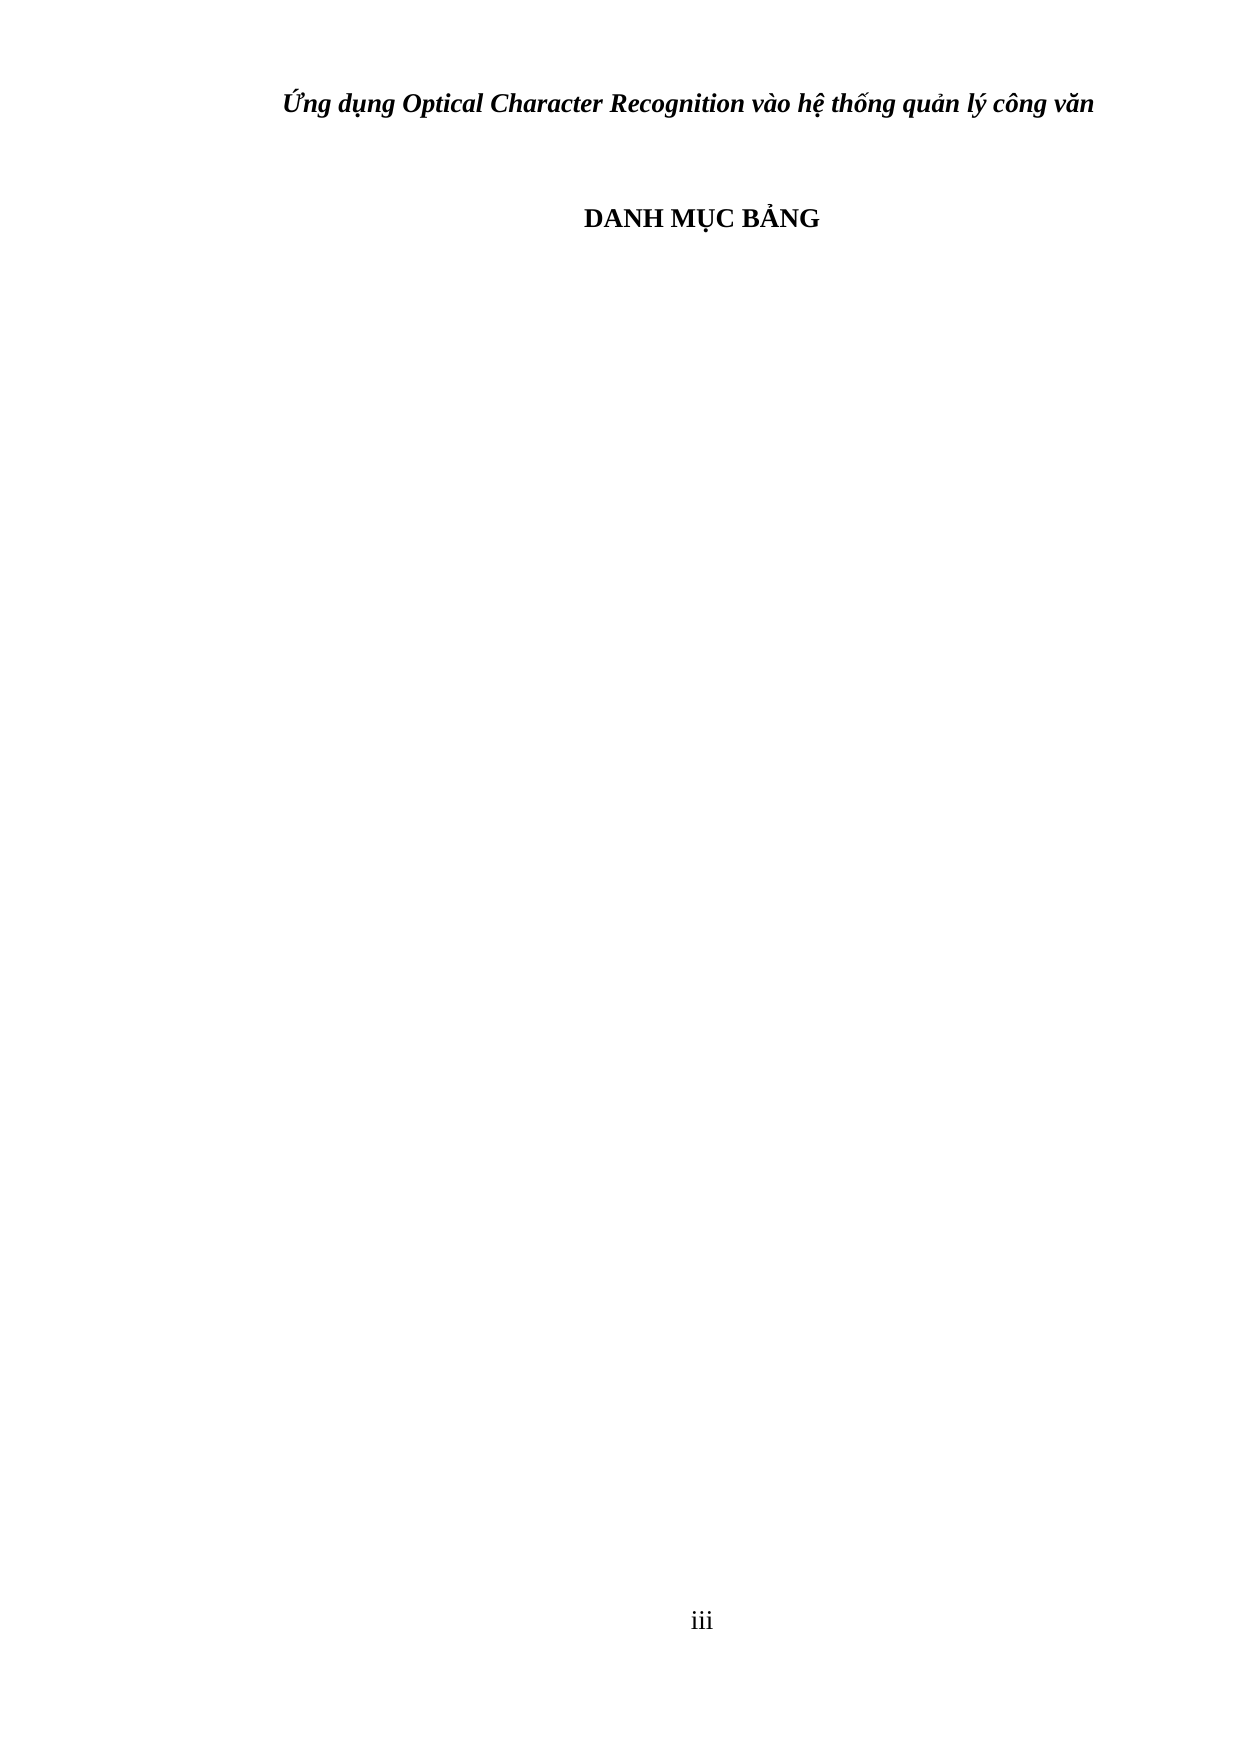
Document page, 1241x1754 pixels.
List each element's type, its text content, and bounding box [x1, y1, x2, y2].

subtitle DANH MỤC BẢNG [207, 202, 1122, 233]
